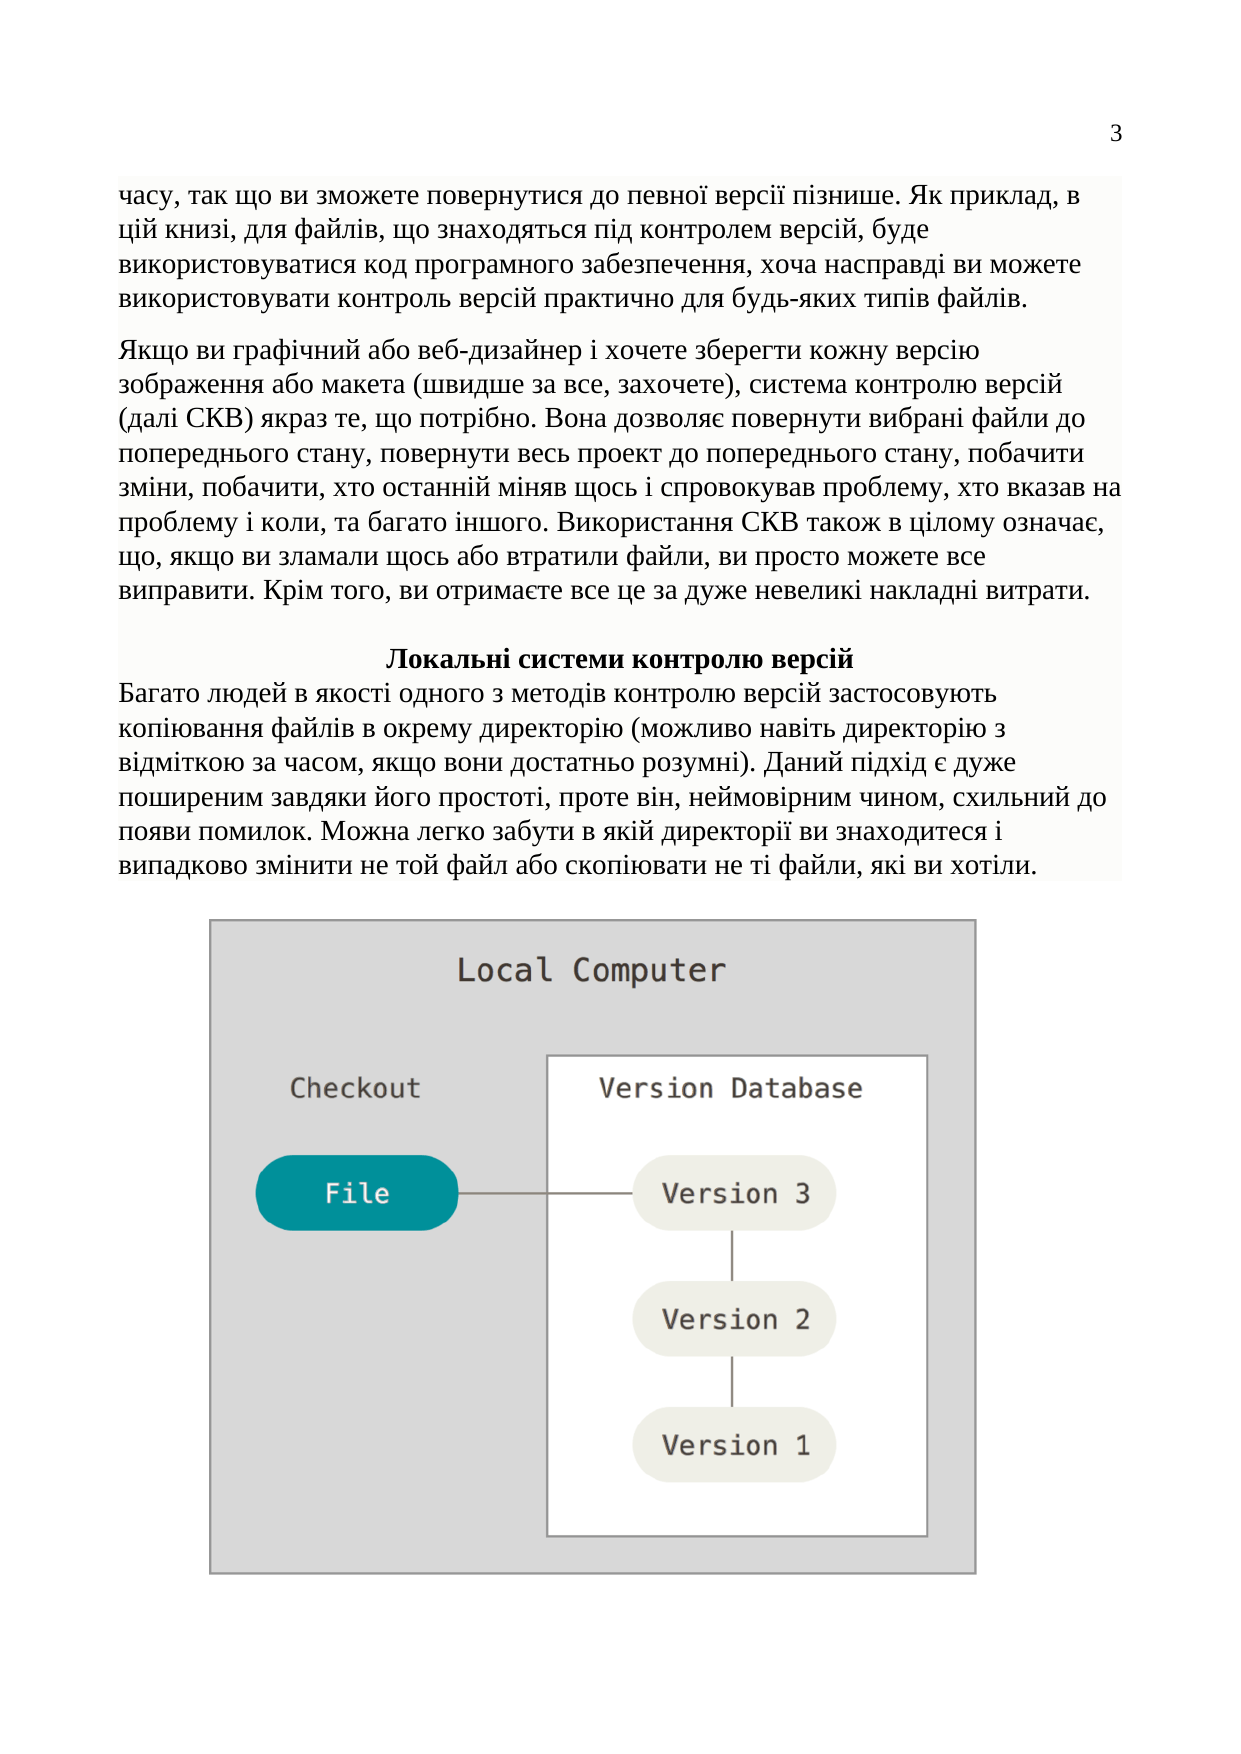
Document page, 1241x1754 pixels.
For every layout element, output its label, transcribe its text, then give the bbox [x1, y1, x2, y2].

picture [209, 919, 978, 1576]
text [118, 176, 1122, 314]
text Якщо ви графічний або веб-дизайнер і хочете зберегти кожну версію зображення або макета (швидше за все, захочете), система контролю версій (далі СКВ) якраз те, що потрібно. Вона дозволяє повернути вибрані файли до попереднього стану, повернути весь проект до попереднього стану, побачити зміни, побачити, хто останній міняв щось і спровокував проблему, хто вказав на проблему і коли, та багато іншого. Використання СКВ також в цілому означає, що, якщо ви зламали щось або втратили файли, ви просто можете все виправити. Крім того, ви отримаєте все це за дуже невеликі накладні витрати. [118, 331, 1122, 606]
text Багато людей в якості одного з методів контролю версій застосовують копіювання файлів в окрему директорію (можливо навіть директорію з відміткою за часом, якщо вони достатньо розумні). Даний підхід є дуже поширеним завдяки його простоті, проте він, неймовірним чином, схильний до появи помилок. Можна легко забути в якій директорії ви знаходитеся і випадково змінити не той файл або скопіювати не ті файли, які ви хотіли. [118, 675, 1122, 881]
subtitle Локальні системи контролю версій [118, 623, 1122, 675]
